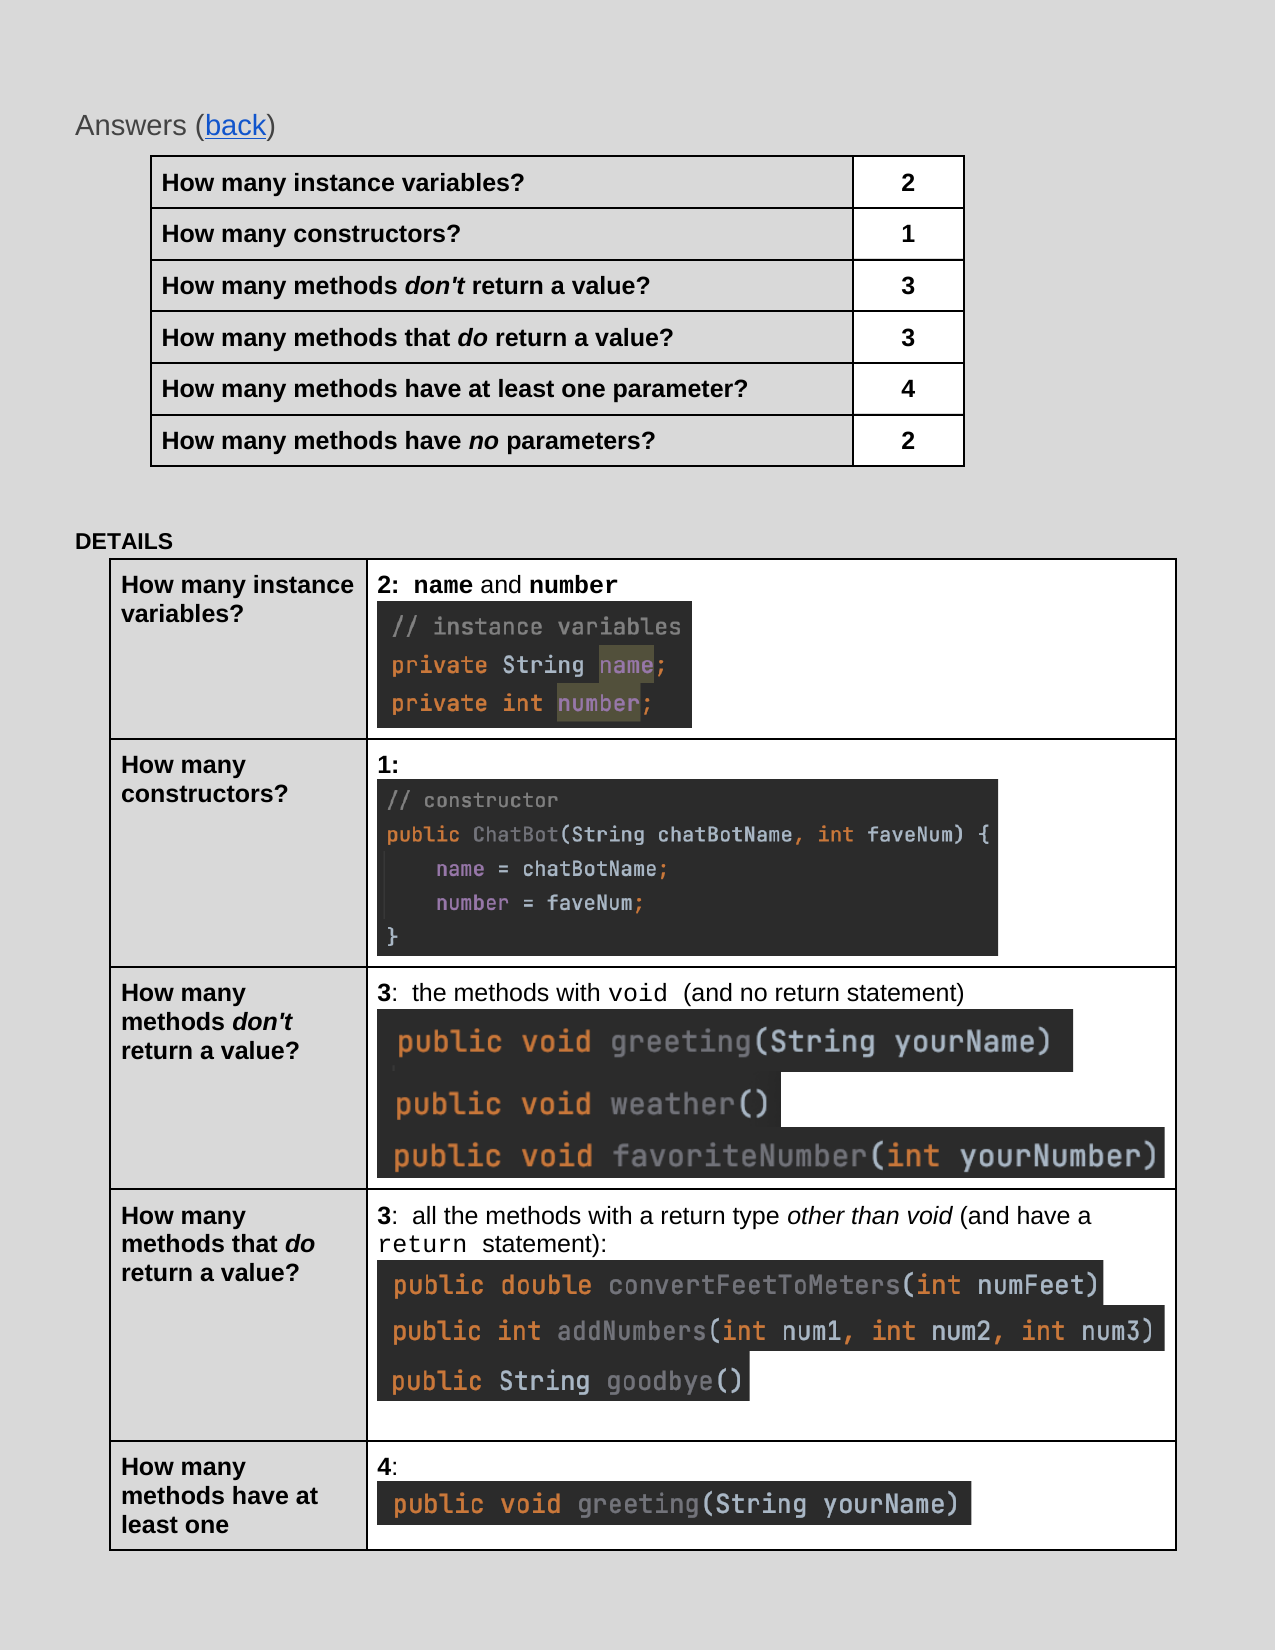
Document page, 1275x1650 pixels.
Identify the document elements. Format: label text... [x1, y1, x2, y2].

table_cell How many methods don't return a value? [111, 968, 366, 1188]
picture [377, 1481, 972, 1525]
picture [377, 1009, 1165, 1178]
table_header How many instance variables? [152, 157, 852, 207]
table_cell How many constructors? [111, 740, 366, 966]
table_header How many instance variables? [111, 560, 366, 738]
table_cell 3 [854, 261, 963, 310]
table_cell How many methods that do return a value? [152, 312, 852, 362]
table_cell How many methods that do return a value? [111, 1190, 366, 1440]
table_cell 4: [368, 1442, 1175, 1549]
table_cell How many methods have at least one parameter? [152, 364, 852, 413]
table_cell How many methods don't return a value? [152, 261, 852, 310]
picture [377, 601, 692, 728]
table_cell How many constructors? [152, 209, 852, 258]
picture [377, 1260, 1165, 1401]
picture [377, 779, 999, 956]
table_cell 3 [854, 312, 963, 362]
subtitle Answers (back) [75, 108, 1200, 142]
table_header 2 [854, 157, 963, 207]
text DETAILS [75, 528, 1200, 554]
table_header 2: name and number [368, 560, 1175, 738]
table_cell How many methods have no parameters? [152, 416, 852, 465]
table_cell 1 [854, 209, 963, 258]
table_cell 3: the methods with void (and no return statement) [368, 968, 1175, 1188]
table_cell 2 [854, 416, 963, 465]
table_cell 1: [368, 740, 1175, 966]
table_cell 3: all the methods with a return type other than void (and have a return statement): [368, 1190, 1175, 1440]
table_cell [111, 1442, 366, 1549]
table_cell 4 [854, 364, 963, 413]
